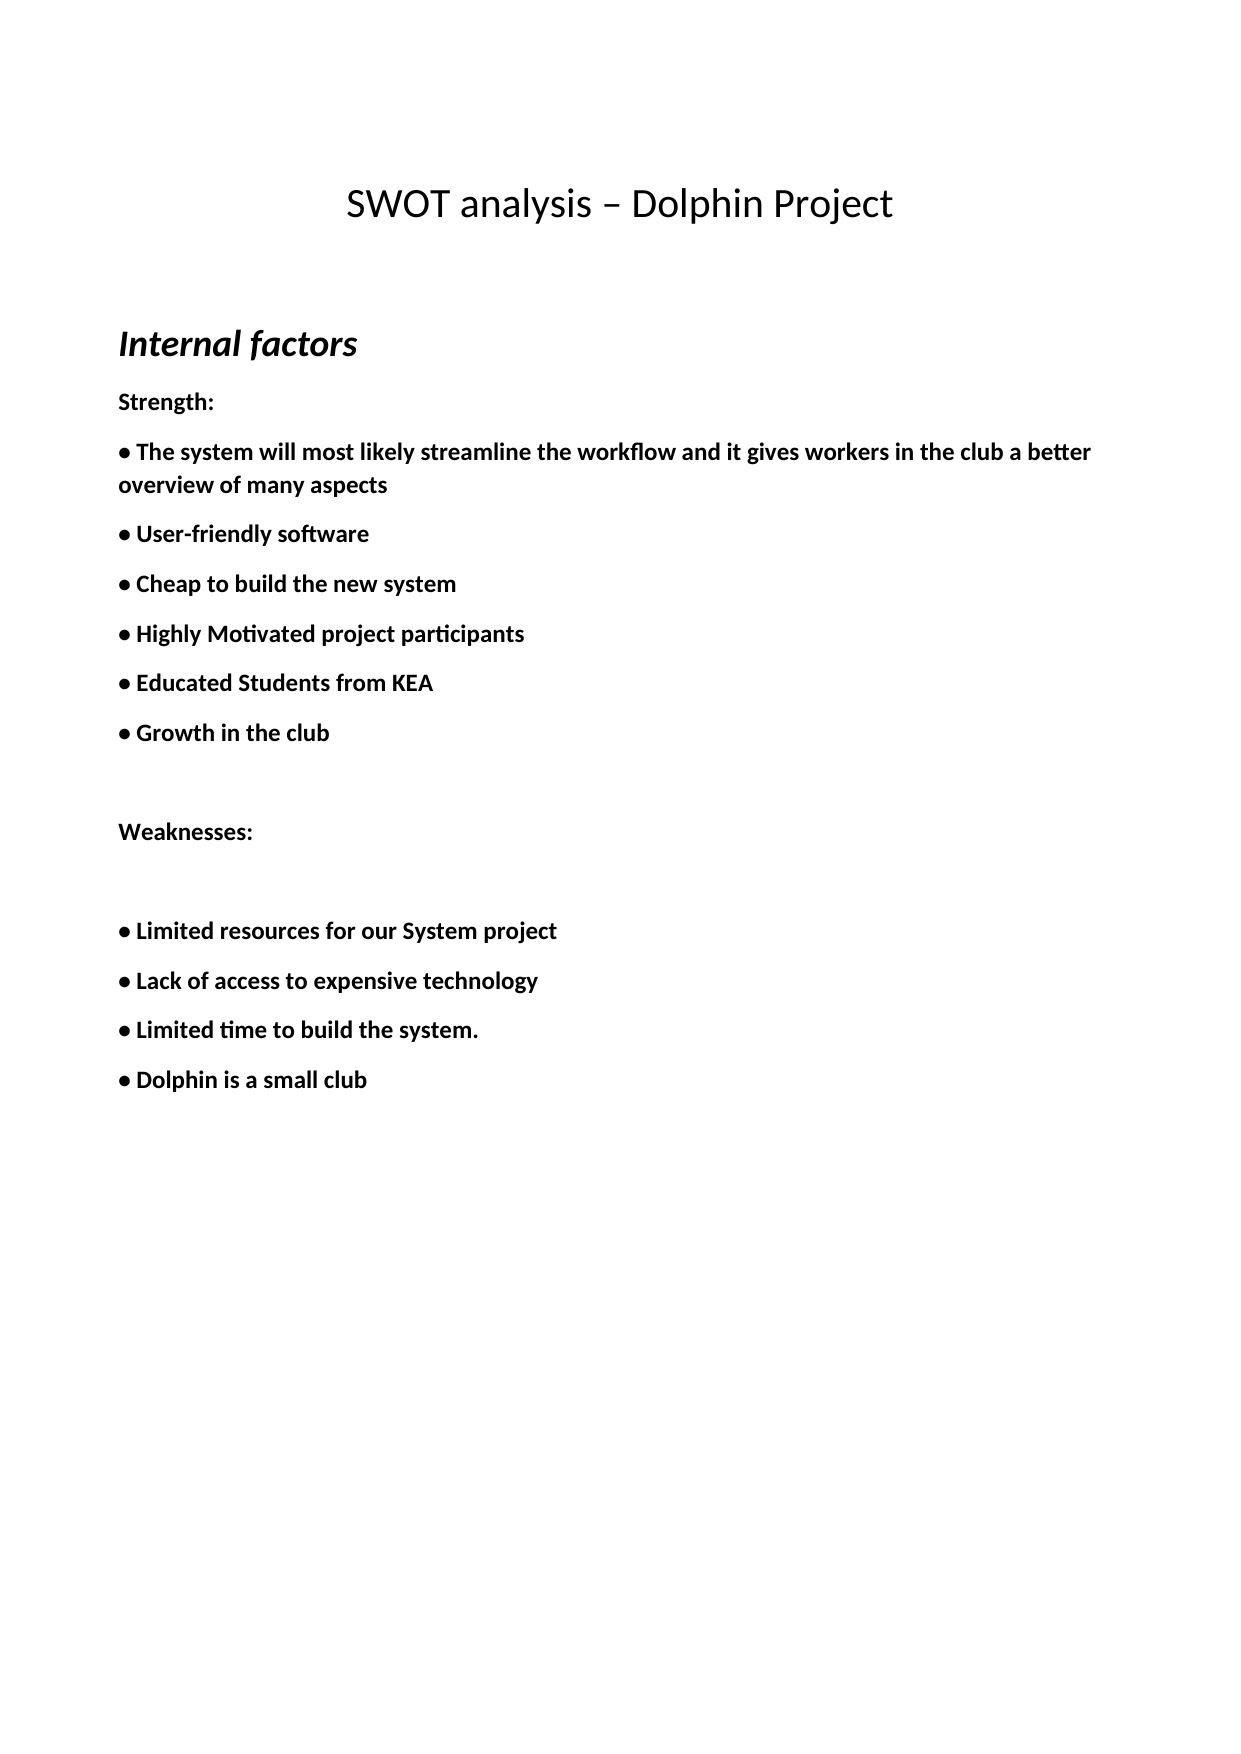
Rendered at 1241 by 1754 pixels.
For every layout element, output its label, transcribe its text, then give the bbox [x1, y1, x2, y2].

text Weaknesses: [118, 816, 1122, 847]
text Internal factors [118, 320, 1122, 366]
text • Limited time to build the system. [118, 1014, 1122, 1045]
text • Limited resources for our System project [118, 915, 1122, 946]
text • Growth in the club [118, 717, 1122, 747]
text • Dolphin is a small club [118, 1064, 1122, 1094]
text • User-friendly software [118, 518, 1122, 549]
text • The system will most likely streamline the workflow and it gives workers in the club a better overview of many aspects [118, 436, 1122, 499]
text • Lack of access to expensive technology [118, 965, 1122, 995]
text SWOT analysis – Dolphin Project [118, 177, 1122, 228]
text • Highly Motivated project participants [118, 618, 1122, 648]
text Strength: [118, 386, 1122, 417]
text • Cheap to build the new system [118, 568, 1122, 599]
text • Educated Students from KEA [118, 667, 1122, 698]
